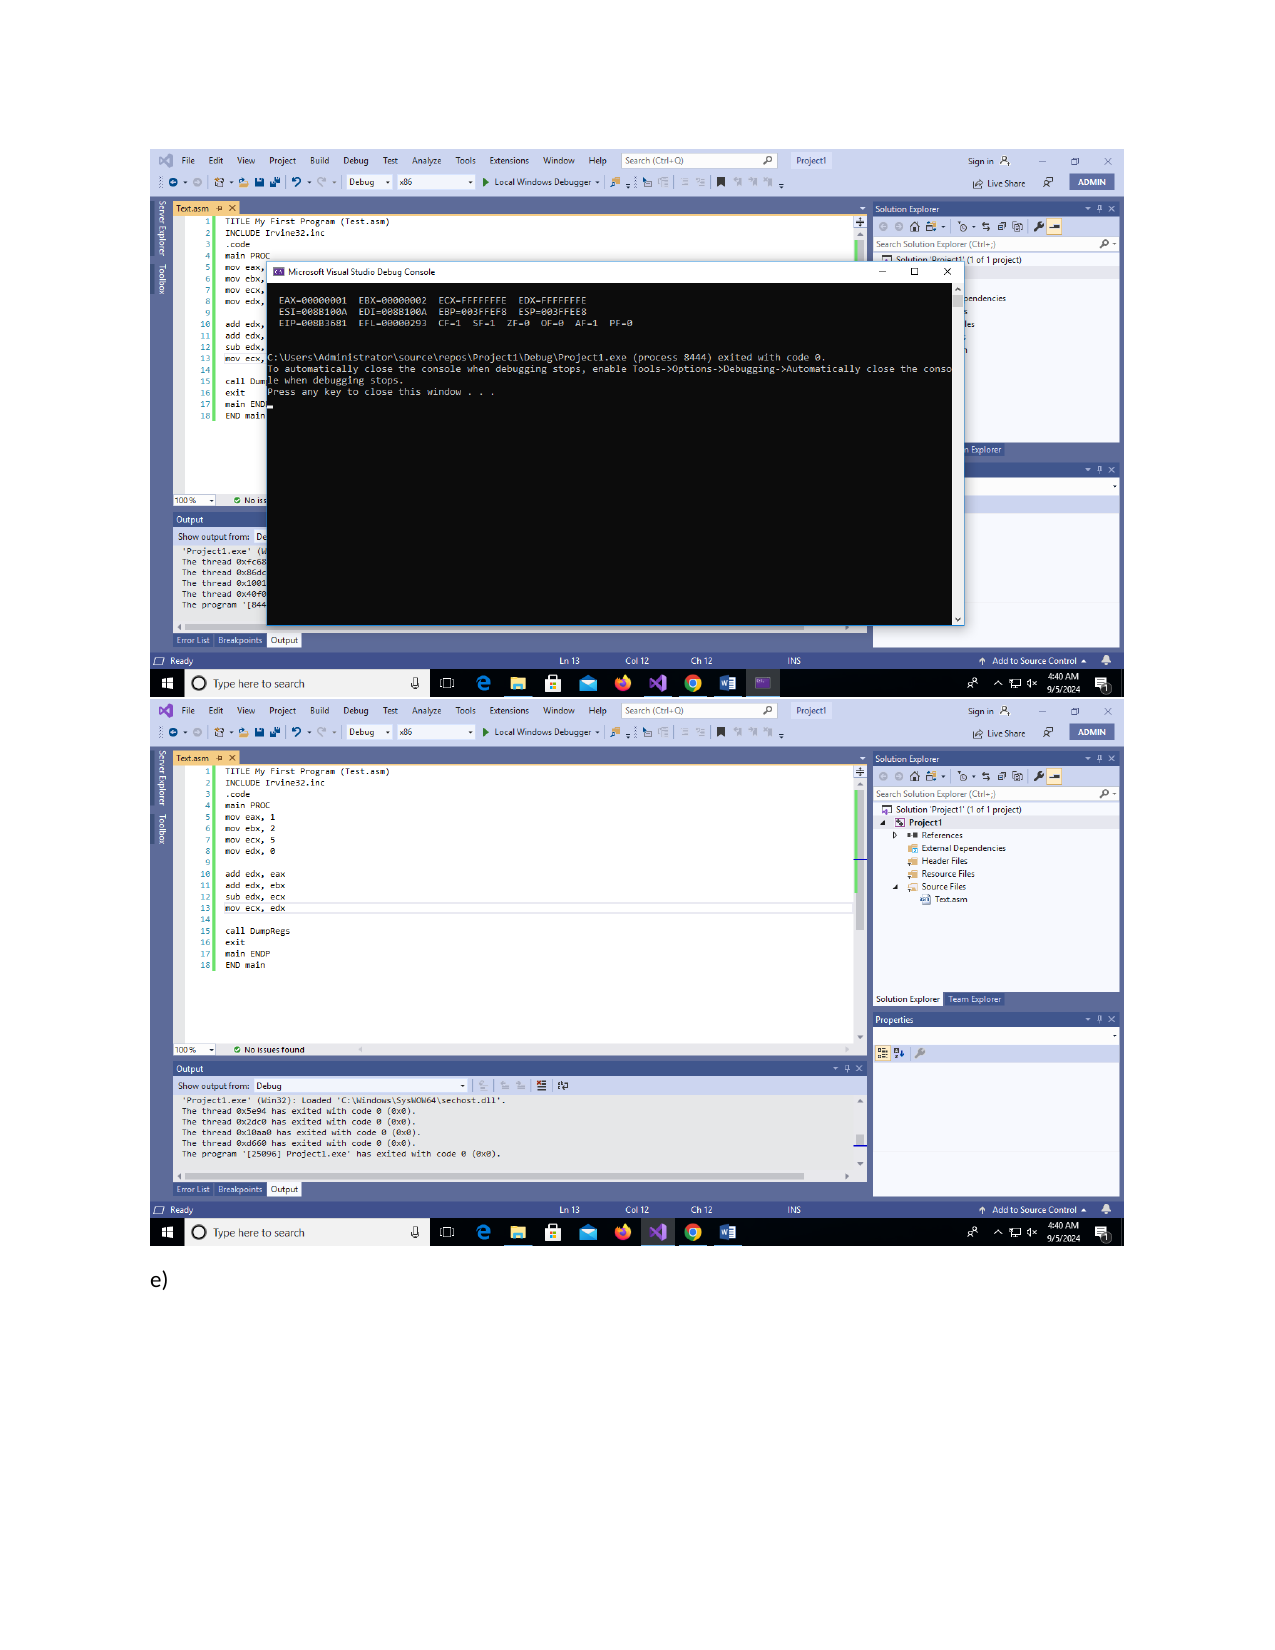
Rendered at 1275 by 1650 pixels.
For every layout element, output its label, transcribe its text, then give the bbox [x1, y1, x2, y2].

picture [150, 149, 1124, 697]
text e) [150, 1265, 1125, 1293]
picture [150, 699, 1124, 1246]
